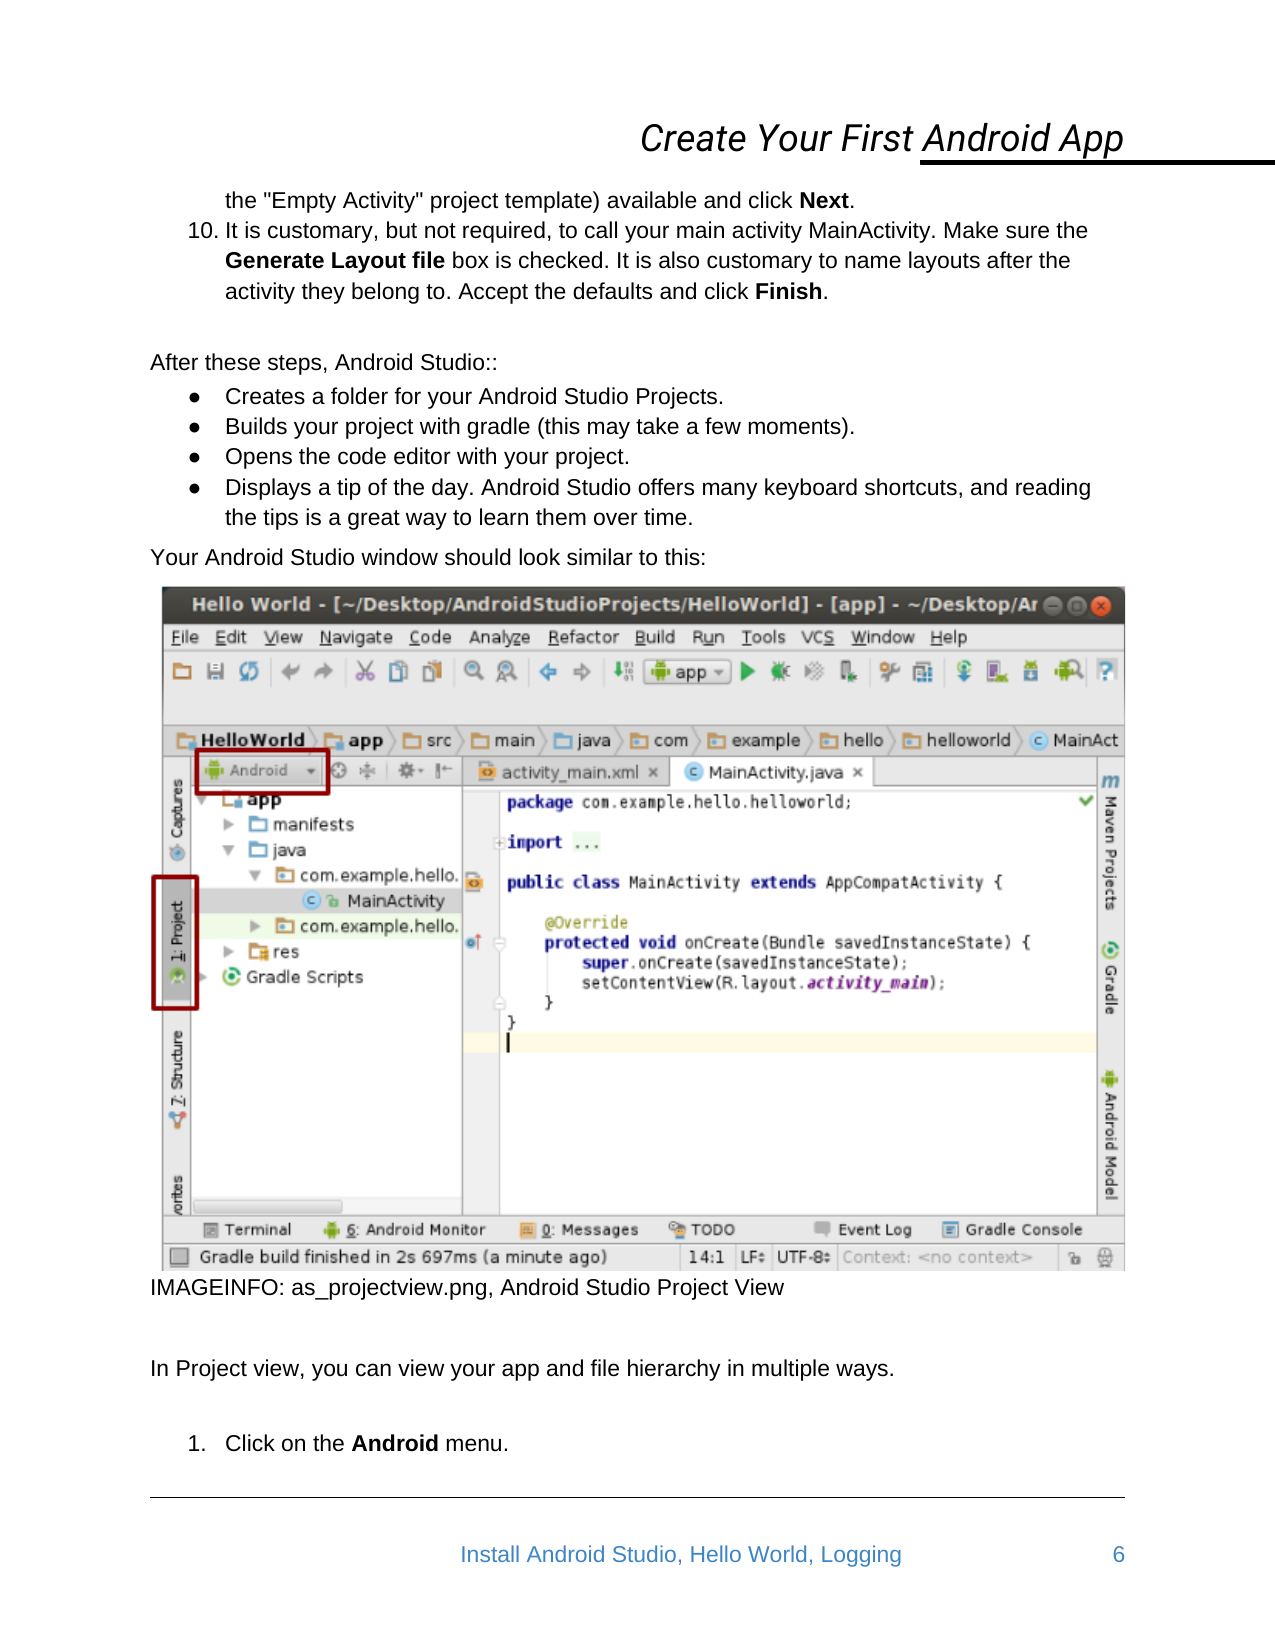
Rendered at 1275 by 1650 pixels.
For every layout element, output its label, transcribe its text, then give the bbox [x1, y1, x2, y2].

list It is customary, but not required, to call your main activity MainActivity. Make sure the Generate Layout file box is checked. It is also customary to name layouts after the activity they belong to. Accept the defaults and click Finish. [187, 217, 1125, 304]
text IMAGEINFO: as_projectview.png, Android Studio Project View [150, 1271, 1125, 1301]
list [187, 187, 1125, 213]
text Your Android Studio window should look similar to this: [150, 544, 1125, 571]
list Click on the Android menu. [187, 1430, 1125, 1457]
list Opens the code editor with your project. [187, 443, 1125, 469]
list Builds your project with gradle (this may take a few moments). [187, 413, 1125, 439]
text After these steps, Android Studio:: [150, 318, 1125, 375]
picture [150, 585, 1125, 1271]
list Displays a tip of the day. Android Studio offers many keyboard shortcuts, and reading the tips is a great way to learn them over time. [187, 473, 1125, 530]
list Creates a folder for your Android Studio Projects. [187, 383, 1125, 409]
text In Project view, you can view your app and file hierarchy in multiple ways. [150, 1355, 1125, 1382]
